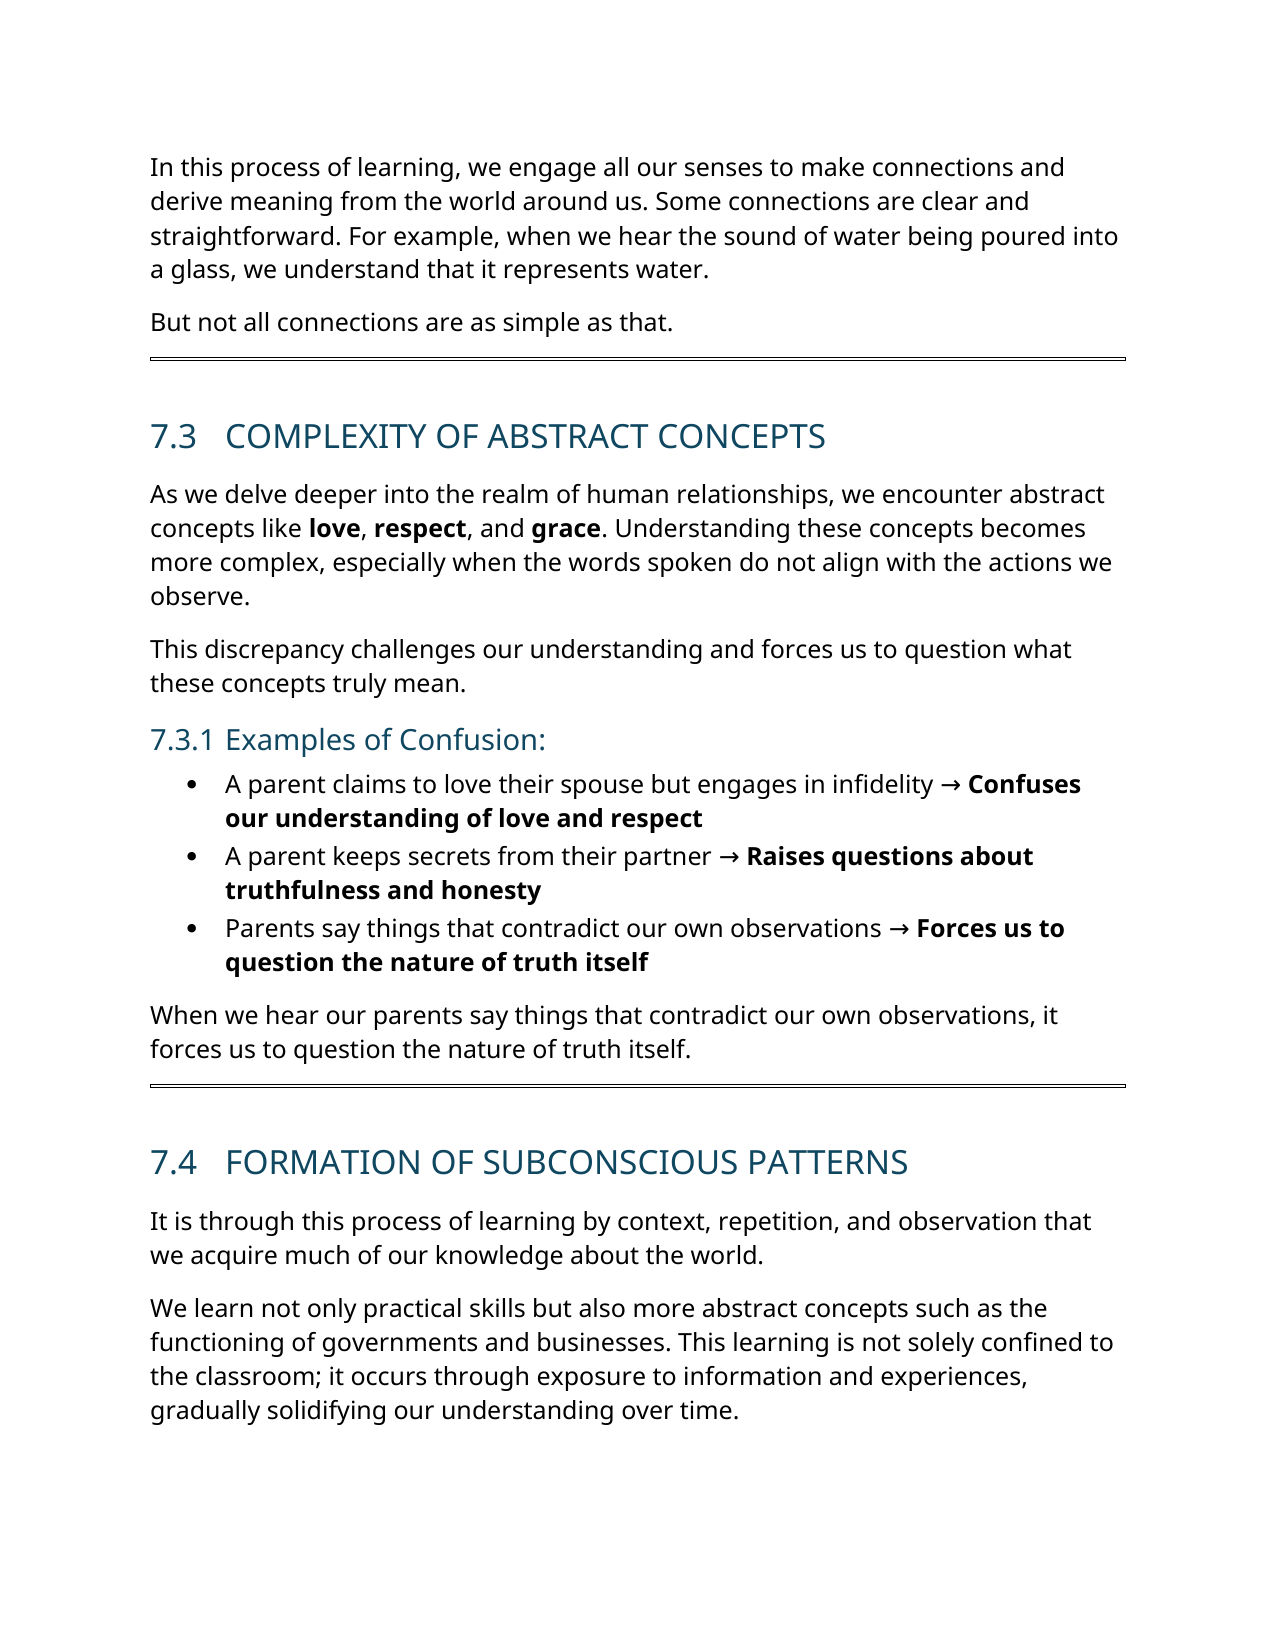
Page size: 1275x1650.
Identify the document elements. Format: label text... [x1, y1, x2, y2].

text We learn not only practical skills but also more abstract concepts such as the functioning of governments and businesses. This learning is not solely confined to the classroom; it occurs through exposure to information and experiences, gradually solidifying our understanding over time. [150, 1290, 1125, 1426]
text This discrepancy challenges our understanding and forces us to question what these concepts truly mean. [150, 632, 1125, 700]
text It is through this process of learning by context, repetition, and observation that we acquire much of our knowledge about the world. [150, 1203, 1125, 1271]
text But not all connections are as simple as that. [150, 305, 1125, 339]
list Parents say things that contradict our own observations → Forces us to question the nature of truth itself [187, 911, 1125, 979]
subtitle 7.3 COMPLEXITY OF ABSTRACT CONCEPTS [150, 413, 1125, 458]
list A parent keeps secrets from their partner → Raises questions about truthfulness and honesty [187, 839, 1125, 907]
text When we hear our parents say things that contradict our own observations, it forces us to question the nature of truth itself. [150, 997, 1125, 1066]
subtitle 7.3.1 Examples of Confusion: [150, 719, 1125, 758]
text In this process of learning, we engage all our senses to make connections and derive meaning from the world around us. Some connections are clear and straightforward. For example, when we hear the sound of water being poured into a glass, we understand that it represents water. [150, 150, 1125, 286]
list A parent claims to love their spouse but engages in infidelity → Confuses our understanding of love and respect [187, 767, 1125, 835]
subtitle 7.4 FORMATION OF SUBCONSCIOUS PATTERNS [150, 1139, 1125, 1184]
text As we delve deeper into the realm of human relationships, we encounter abstract concepts like love, respect, and grace. Understanding these concepts becomes more complex, especially when the words spoken do not align with the actions we observe. [150, 477, 1125, 613]
